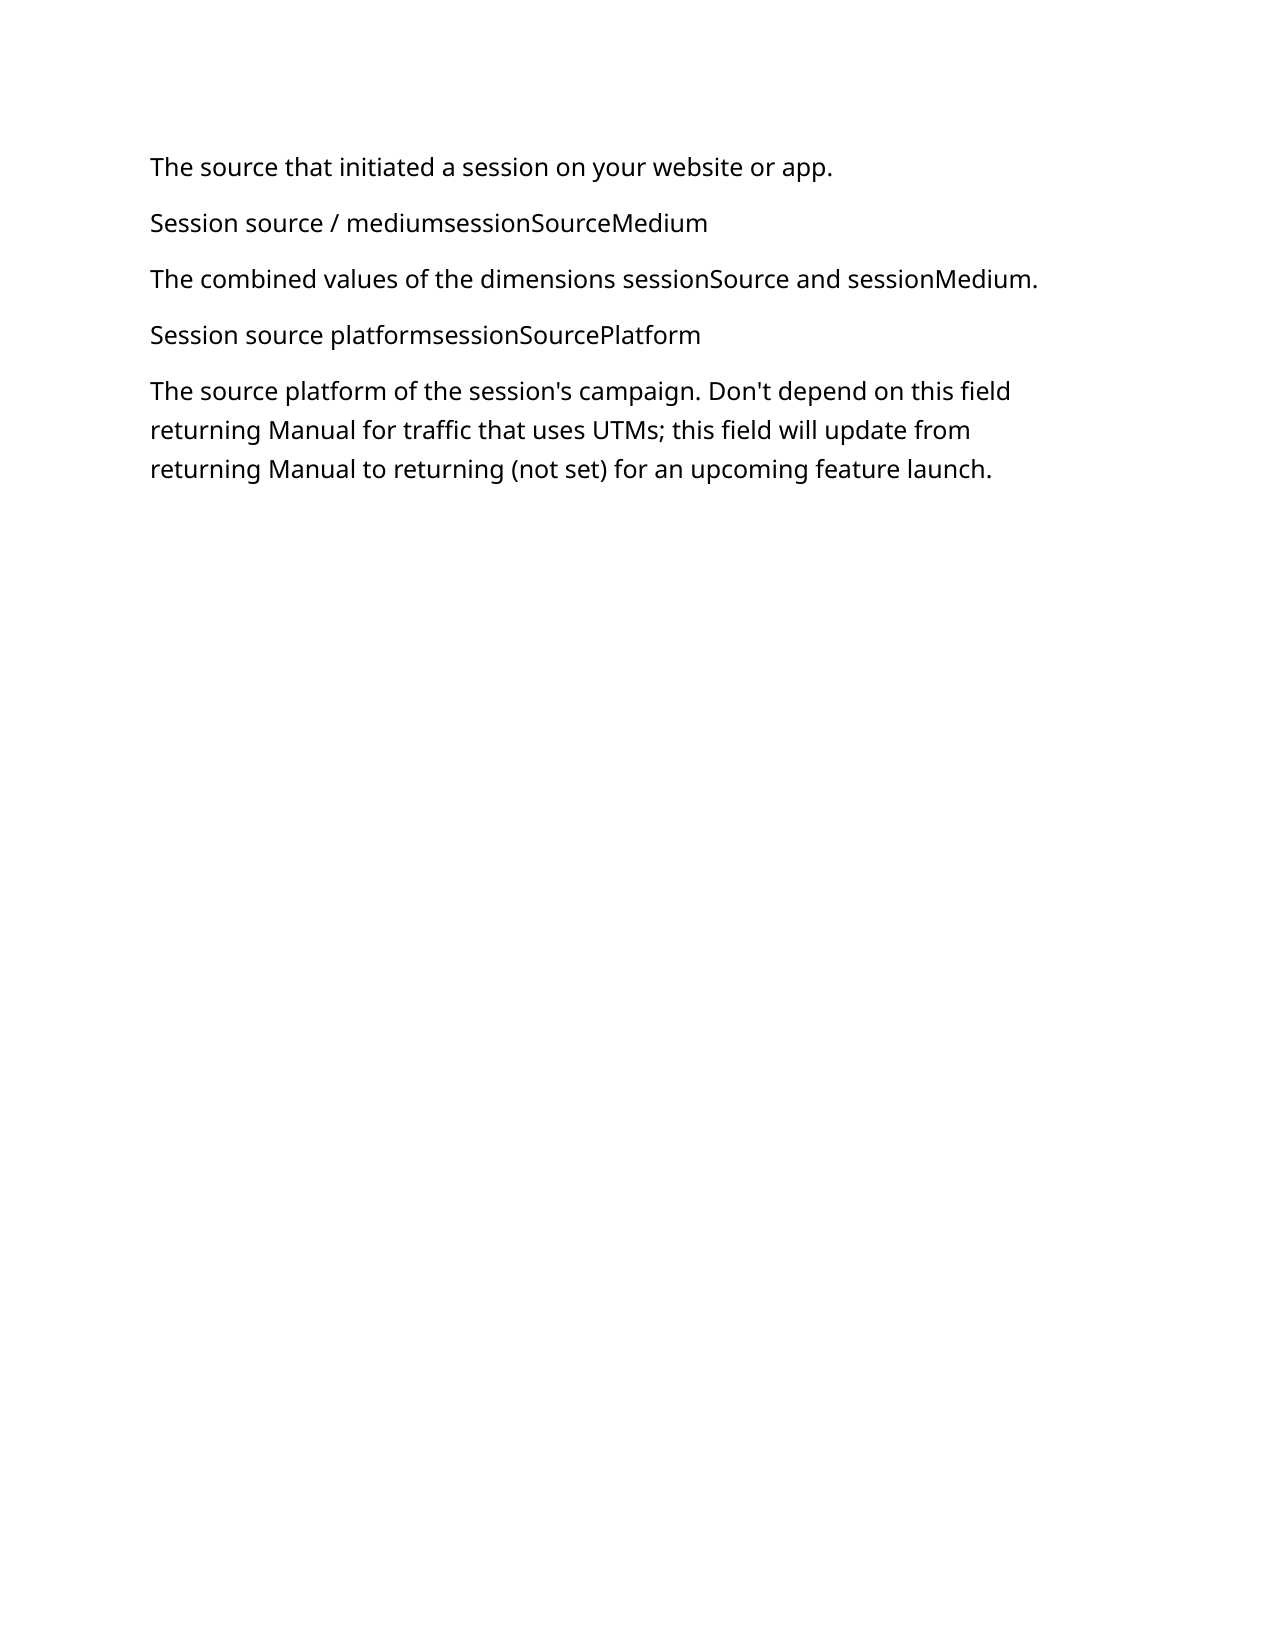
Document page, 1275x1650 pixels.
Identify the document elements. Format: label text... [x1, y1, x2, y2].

text The combined values of the dimensions sessionSource and sessionMedium. [150, 262, 1125, 296]
text The source platform of the session's campaign. Don't depend on this field returning Manual for traffic that uses UTMs; this field will update from returning Manual to returning (not set) for an upcoming feature launch. [150, 373, 1125, 486]
text The source that initiated a session on your website or app. [150, 150, 1125, 184]
text Session source platformsessionSourcePlatform [150, 317, 1125, 352]
text Session source / mediumsessionSourceMedium [150, 206, 1125, 240]
